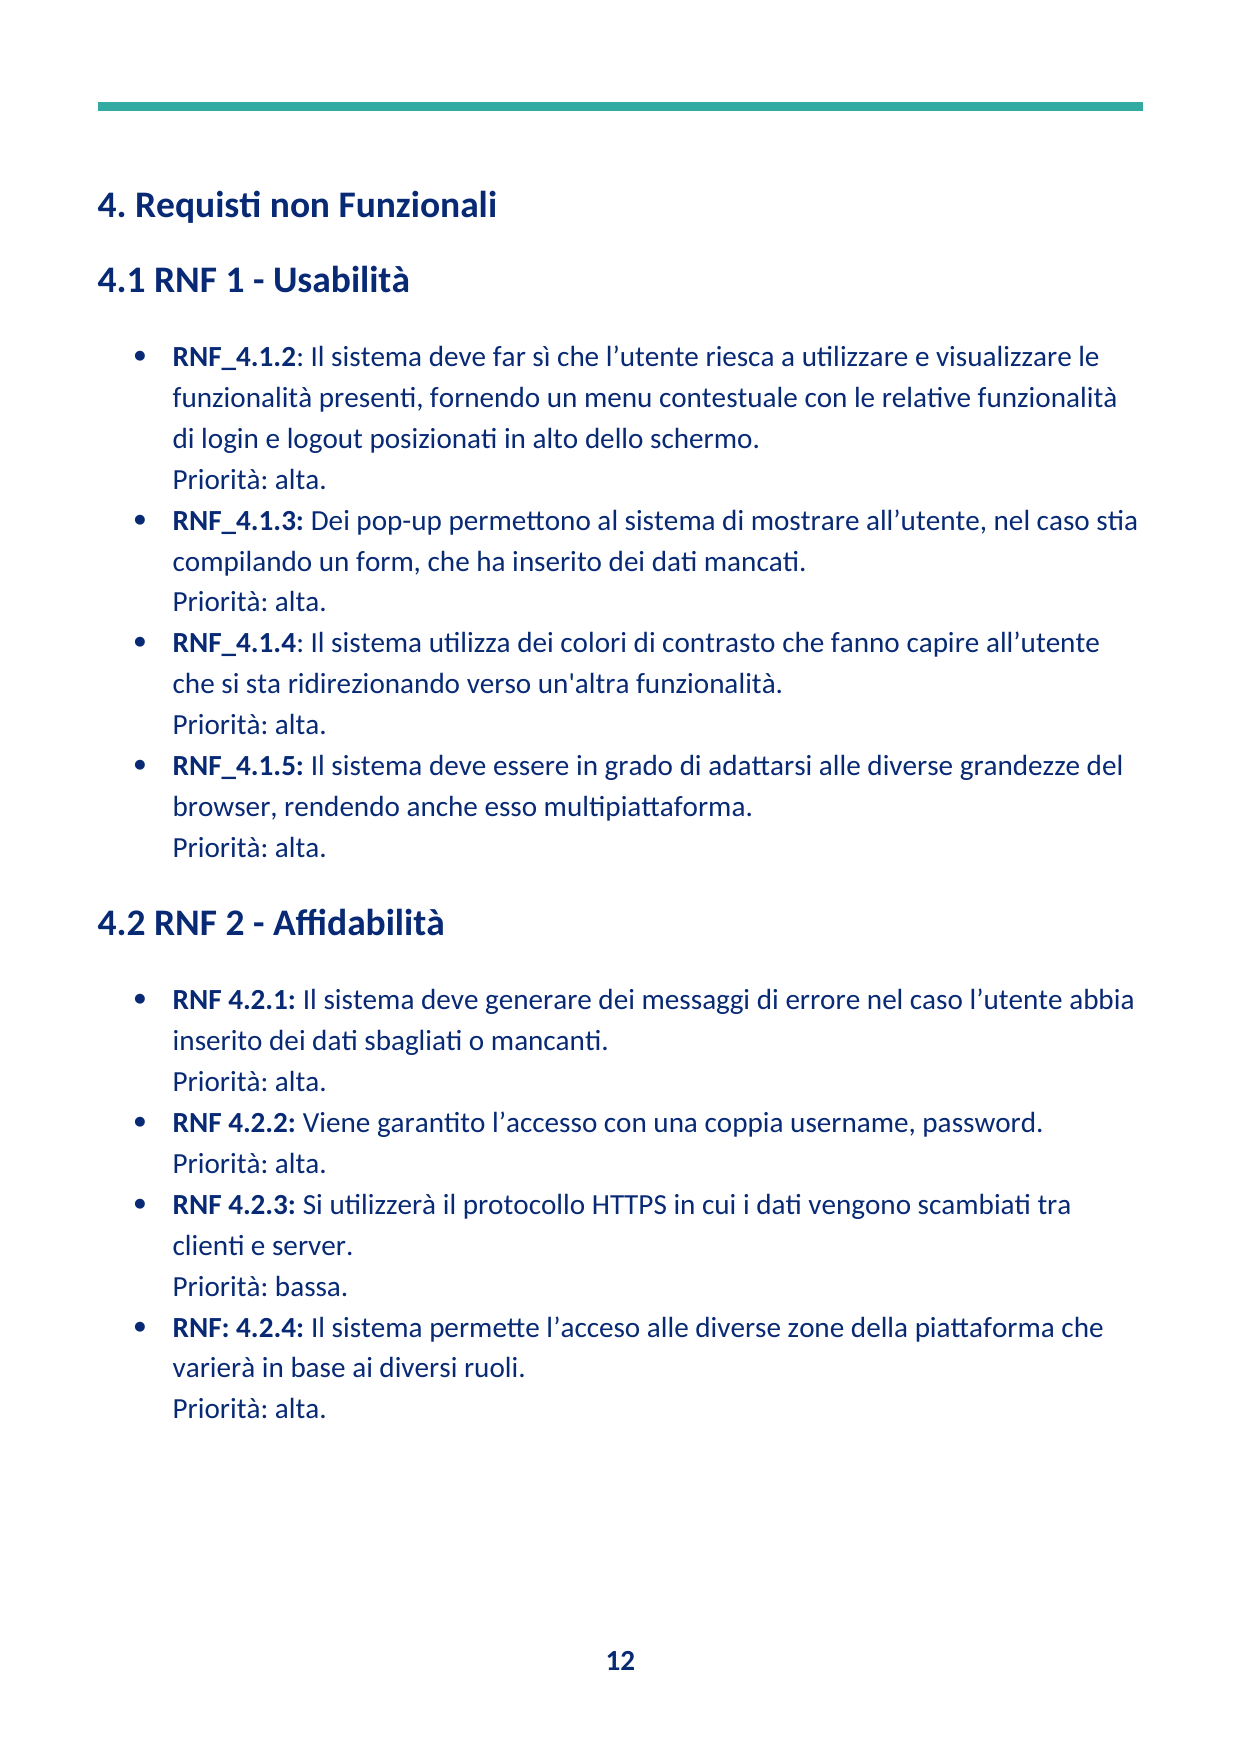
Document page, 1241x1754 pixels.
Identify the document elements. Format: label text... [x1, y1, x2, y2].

list RNF_4.1.2: Il sistema deve far sì che l’utente riesca a utilizzare e visualizzare le funzionalità presenti, fornendo un menu contestuale con le relative funzionalità di login e logout posizionati in alto dello schermo. [135, 338, 1143, 455]
list Priorità: alta. [172, 1391, 1143, 1426]
list RNF 4.2.3: Si utilizzerà il protocollo HTTPS in cui i dati vengono scambiati tra clienti e server. [135, 1186, 1143, 1262]
list Priorità: alta. [172, 583, 1143, 619]
list RNF_4.1.4: Il sistema utilizza dei colori di contrasto che fanno capire all’utente che si sta ridirezionando verso un'altra funzionalità. [135, 624, 1143, 701]
list RNF 4.2.1: Il sistema deve generare dei messaggi di errore nel caso l’utente abbia inserito dei dati sbagliati o mancanti. [135, 981, 1143, 1058]
subtitle 4.1 RNF 1 - Usabilità [97, 256, 1143, 302]
list Priorità: alta. [172, 829, 1143, 865]
list Priorità: alta. [172, 1145, 1143, 1181]
list RNF 4.2.2: Viene garantito l’accesso con una coppia username, password. [135, 1104, 1143, 1139]
list Priorità: alta. [172, 706, 1143, 742]
list RNF: 4.2.4: Il sistema permette l’acceso alle diverse zone della piattaforma che varierà in base ai diversi ruoli. [135, 1309, 1143, 1385]
list RNF_4.1.5: Il sistema deve essere in grado di adattarsi alle diverse grandezze del browser, rendendo anche esso multipiattaforma. [135, 747, 1143, 824]
list Priorità: bassa. [172, 1268, 1143, 1303]
list Priorità: alta. [172, 1063, 1143, 1099]
list RNF_4.1.3: Dei pop-up permettono al sistema di mostrare all’utente, nel caso stia compilando un form, che ha inserito dei dati mancati. [135, 502, 1143, 578]
list Priorità: alta. [172, 461, 1143, 496]
subtitle 4.2 RNF 2 - Affidabilità [97, 899, 1143, 945]
subtitle 4. Requisti non Funzionali [97, 181, 1143, 227]
